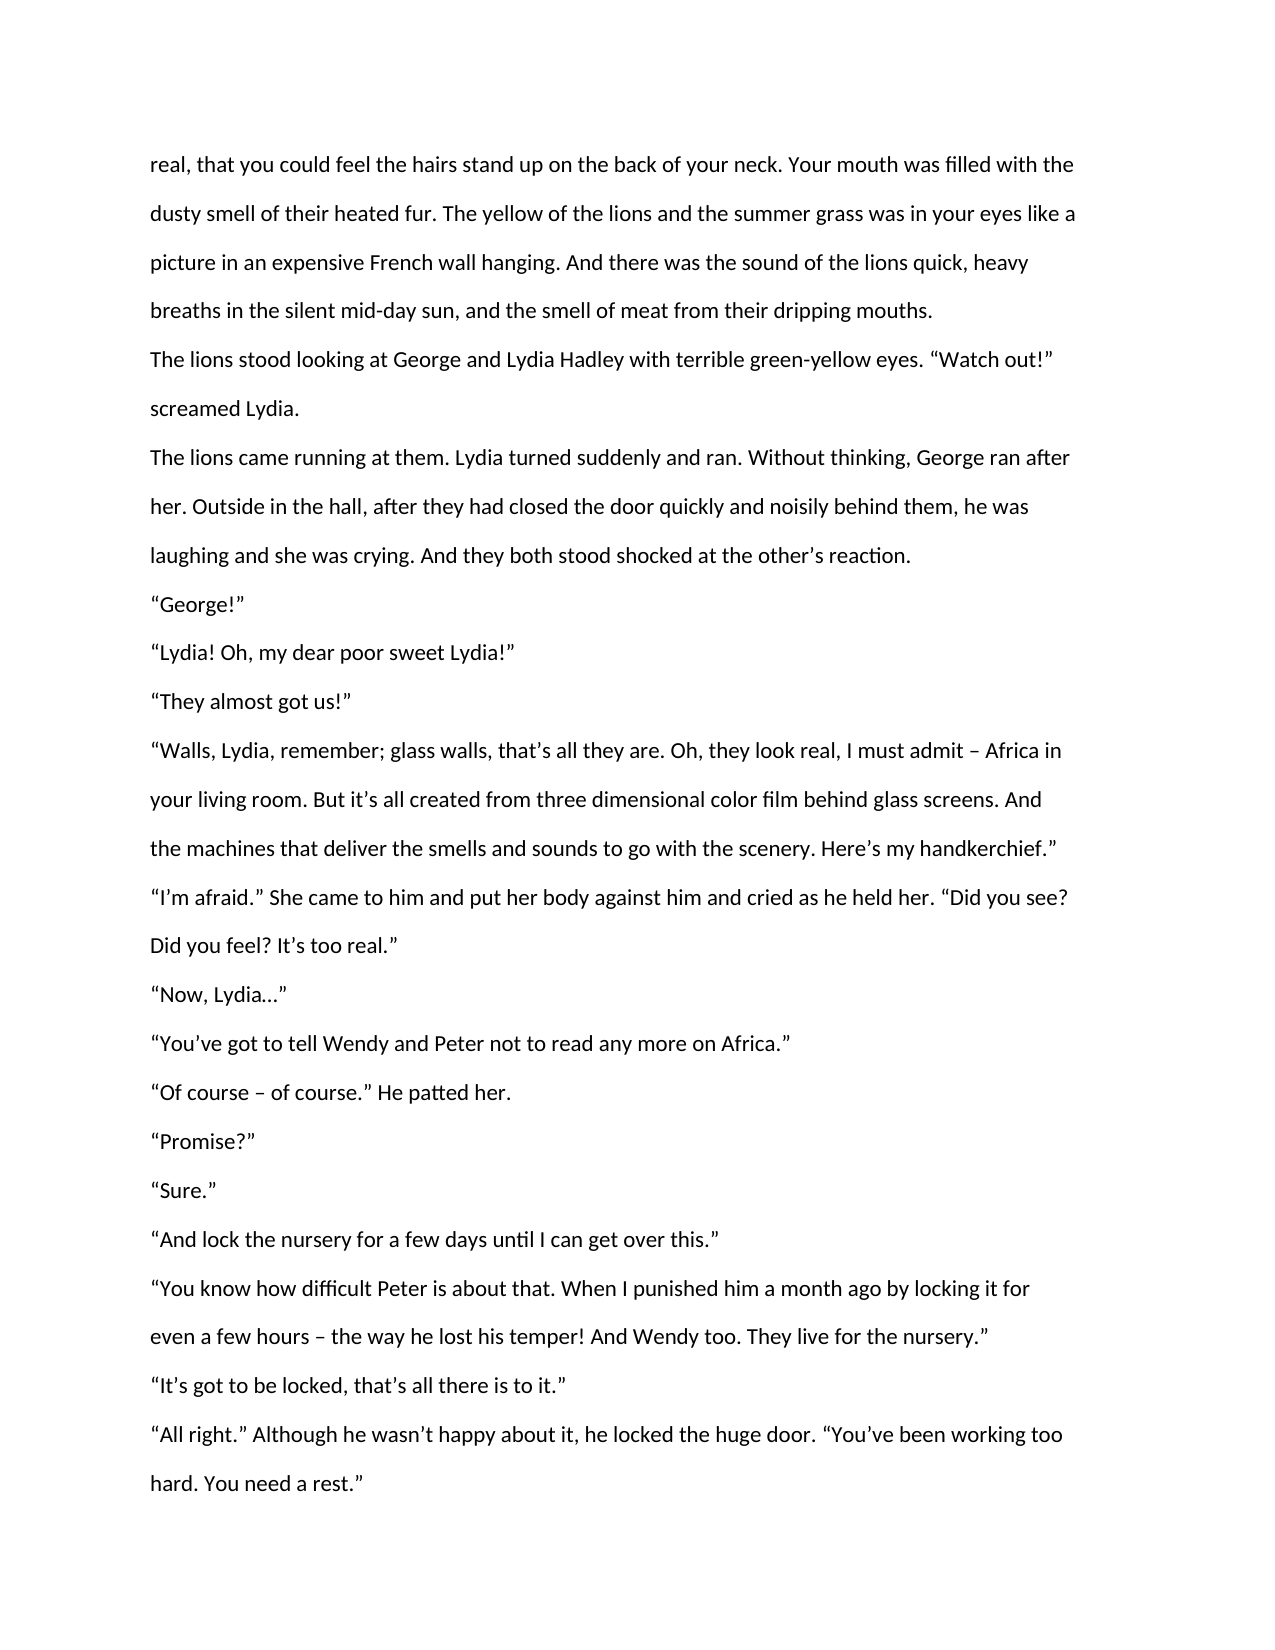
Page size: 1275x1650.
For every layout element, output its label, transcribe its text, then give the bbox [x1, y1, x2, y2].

text laughing and she was crying. And they both stood shocked at the other’s reaction. [150, 541, 1125, 569]
text picture in an expensive French wall hanging. And there was the sound of the lions quick, heavy [150, 248, 1125, 276]
text her. Outside in the hall, after they had closed the door quickly and noisily behind them, he was [150, 492, 1125, 520]
text “I’m afraid.” She came to him and put her body against him and cried as he held her. “Did you see? [150, 883, 1125, 911]
text “You know how difficult Peter is about that. When I punished him a month ago by locking it for [150, 1274, 1125, 1302]
text “Of course – of course.” He patted her. [150, 1078, 1125, 1106]
text The lions stood looking at George and Lydia Hadley with terrible green-yellow eyes. “Watch out!” [150, 345, 1125, 373]
text dusty smell of their heated fur. The yellow of the lions and the summer grass was in your eyes like a [150, 199, 1125, 227]
text screamed Lydia. [150, 394, 1125, 422]
text “You’ve got to tell Wendy and Peter not to read any more on Africa.” [150, 1029, 1125, 1057]
text The lions came running at them. Lydia turned suddenly and ran. Without thinking, George ran after [150, 443, 1125, 471]
text hard. You need a rest.” [150, 1469, 1125, 1497]
text “And lock the nursery for a few days until I can get over this.” [150, 1225, 1125, 1253]
text “Sure.” [150, 1176, 1125, 1204]
text “Promise?” [150, 1127, 1125, 1155]
text “George!” [150, 590, 1125, 618]
text “Now, Lydia…” [150, 981, 1125, 1008]
text even a few hours – the way he lost his temper! And Wendy too. They live for the nursery.” [150, 1322, 1125, 1351]
text the machines that deliver the smells and sounds to go with the scenery. Here’s my handkerchief.” [150, 834, 1125, 862]
text real, that you could feel the hairs stand up on the back of your neck. Your mouth was filled with the [150, 150, 1125, 178]
text breaths in the silent mid-day sun, and the smell of meat from their dripping mouths. [150, 297, 1125, 324]
text Did you feel? It’s too real.” [150, 932, 1125, 960]
text “It’s got to be locked, that’s all there is to it.” [150, 1371, 1125, 1399]
text “Walls, Lydia, remember; glass walls, that’s all they are. Oh, they look real, I must admit – Africa in [150, 736, 1125, 764]
text “Lydia! Oh, my dear poor sweet Lydia!” [150, 638, 1125, 667]
text your living room. But it’s all created from three dimensional color film behind glass screens. And [150, 785, 1125, 813]
text “They almost got us!” [150, 687, 1125, 715]
text “All right.” Although he wasn’t happy about it, he locked the huge door. “You’ve been working too [150, 1420, 1125, 1448]
